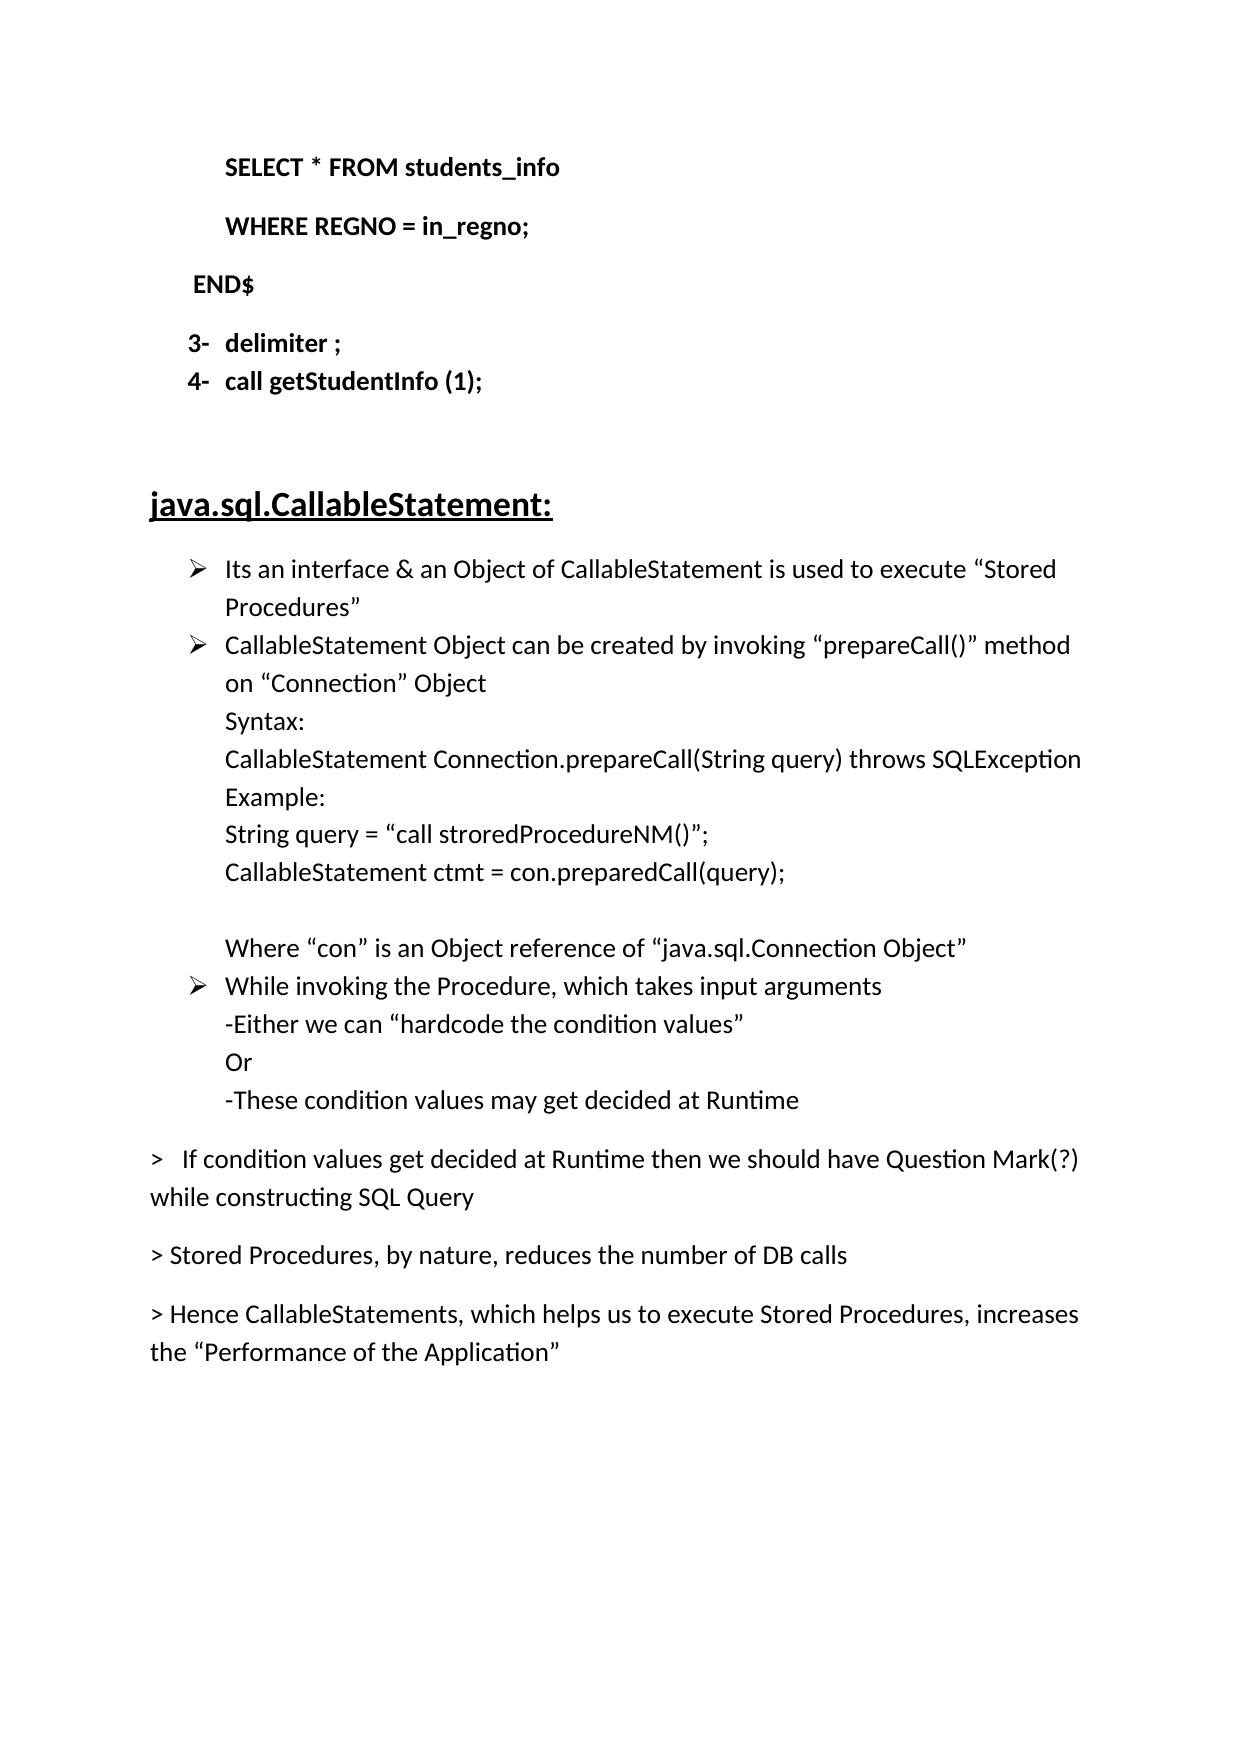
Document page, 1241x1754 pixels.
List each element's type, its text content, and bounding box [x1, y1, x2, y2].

text > Hence CallableStatements, which helps us to execute Stored Procedures, increases the “Performance of the Application” [150, 1297, 1090, 1368]
text java.sql.CallableStatement: [150, 482, 1090, 525]
list CallableStatement ctmt = con.preparedCall(query); [225, 856, 1090, 888]
list -These condition values may get decided at Runtime [225, 1083, 1090, 1116]
text > If condition values get decided at Runtime then we should have Question Mark(?) while constructing SQL Query [150, 1142, 1090, 1213]
text > Stored Procedures, by nature, reduces the number of DB calls [150, 1238, 1090, 1271]
text SELECT * FROM students_info [150, 150, 1090, 183]
list Its an interface & an Object of CallableStatement is used to execute “Stored Procedures” [187, 552, 1090, 623]
list -Either we can “hardcode the condition values” [225, 1007, 1090, 1040]
list Or [225, 1045, 1090, 1078]
list CallableStatement Connection.prepareCall(String query) throws SQLException [225, 742, 1090, 775]
list String query = “call stroredProcedureNM()”; [225, 818, 1090, 851]
list delimiter ; [187, 326, 1090, 359]
list Syntax: [225, 704, 1090, 737]
list Where “con” is an Object reference of “java.sql.Connection Object” [225, 931, 1090, 964]
list Example: [225, 780, 1090, 813]
list While invoking the Procedure, which takes input arguments [187, 969, 1090, 1002]
text END$ [150, 267, 1090, 301]
list CallableStatement Object can be created by invoking “prepareCall()” method on “Connection” Object [187, 628, 1090, 699]
list call getStudentInfo (1); [187, 364, 1090, 397]
text WHERE REGNO = in_regno; [150, 209, 1090, 242]
